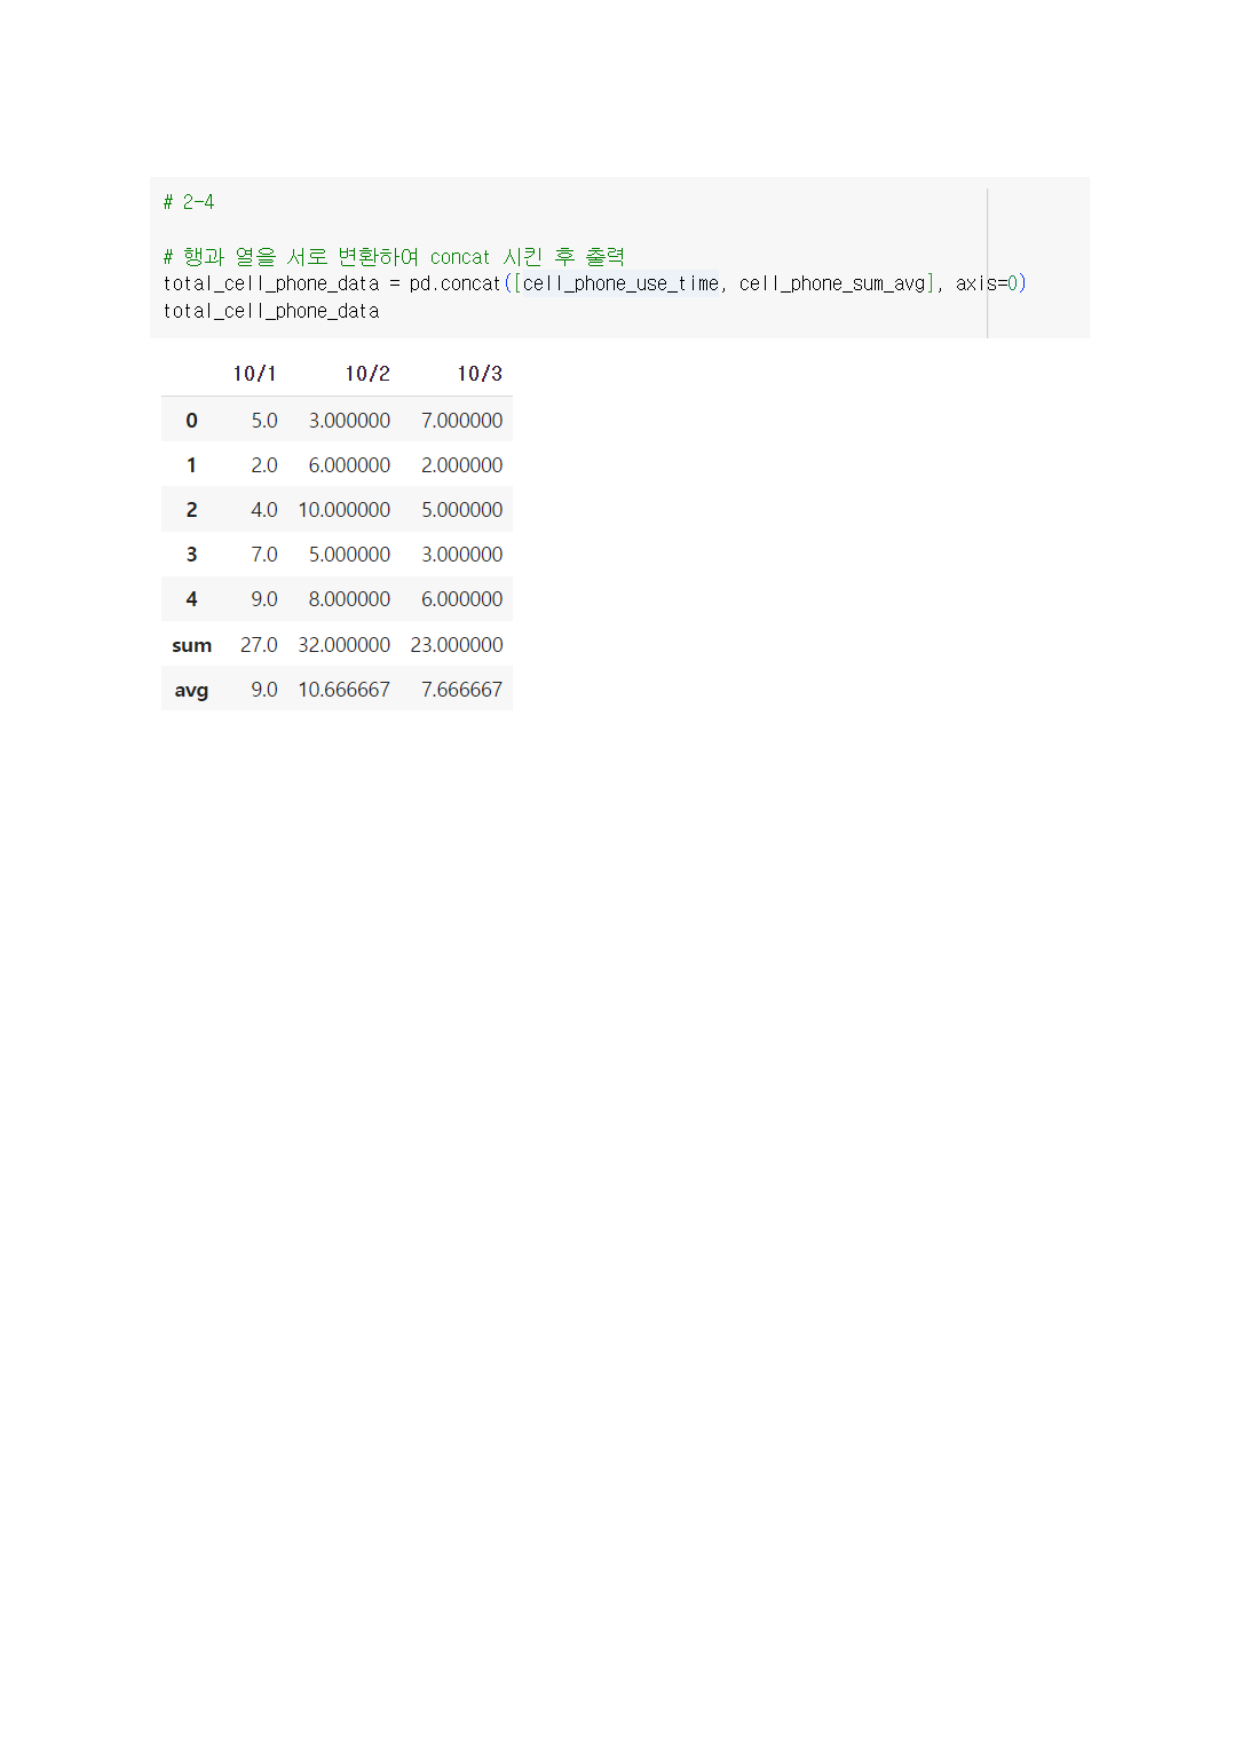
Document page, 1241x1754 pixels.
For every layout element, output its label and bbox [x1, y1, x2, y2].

picture [150, 177, 1091, 715]
